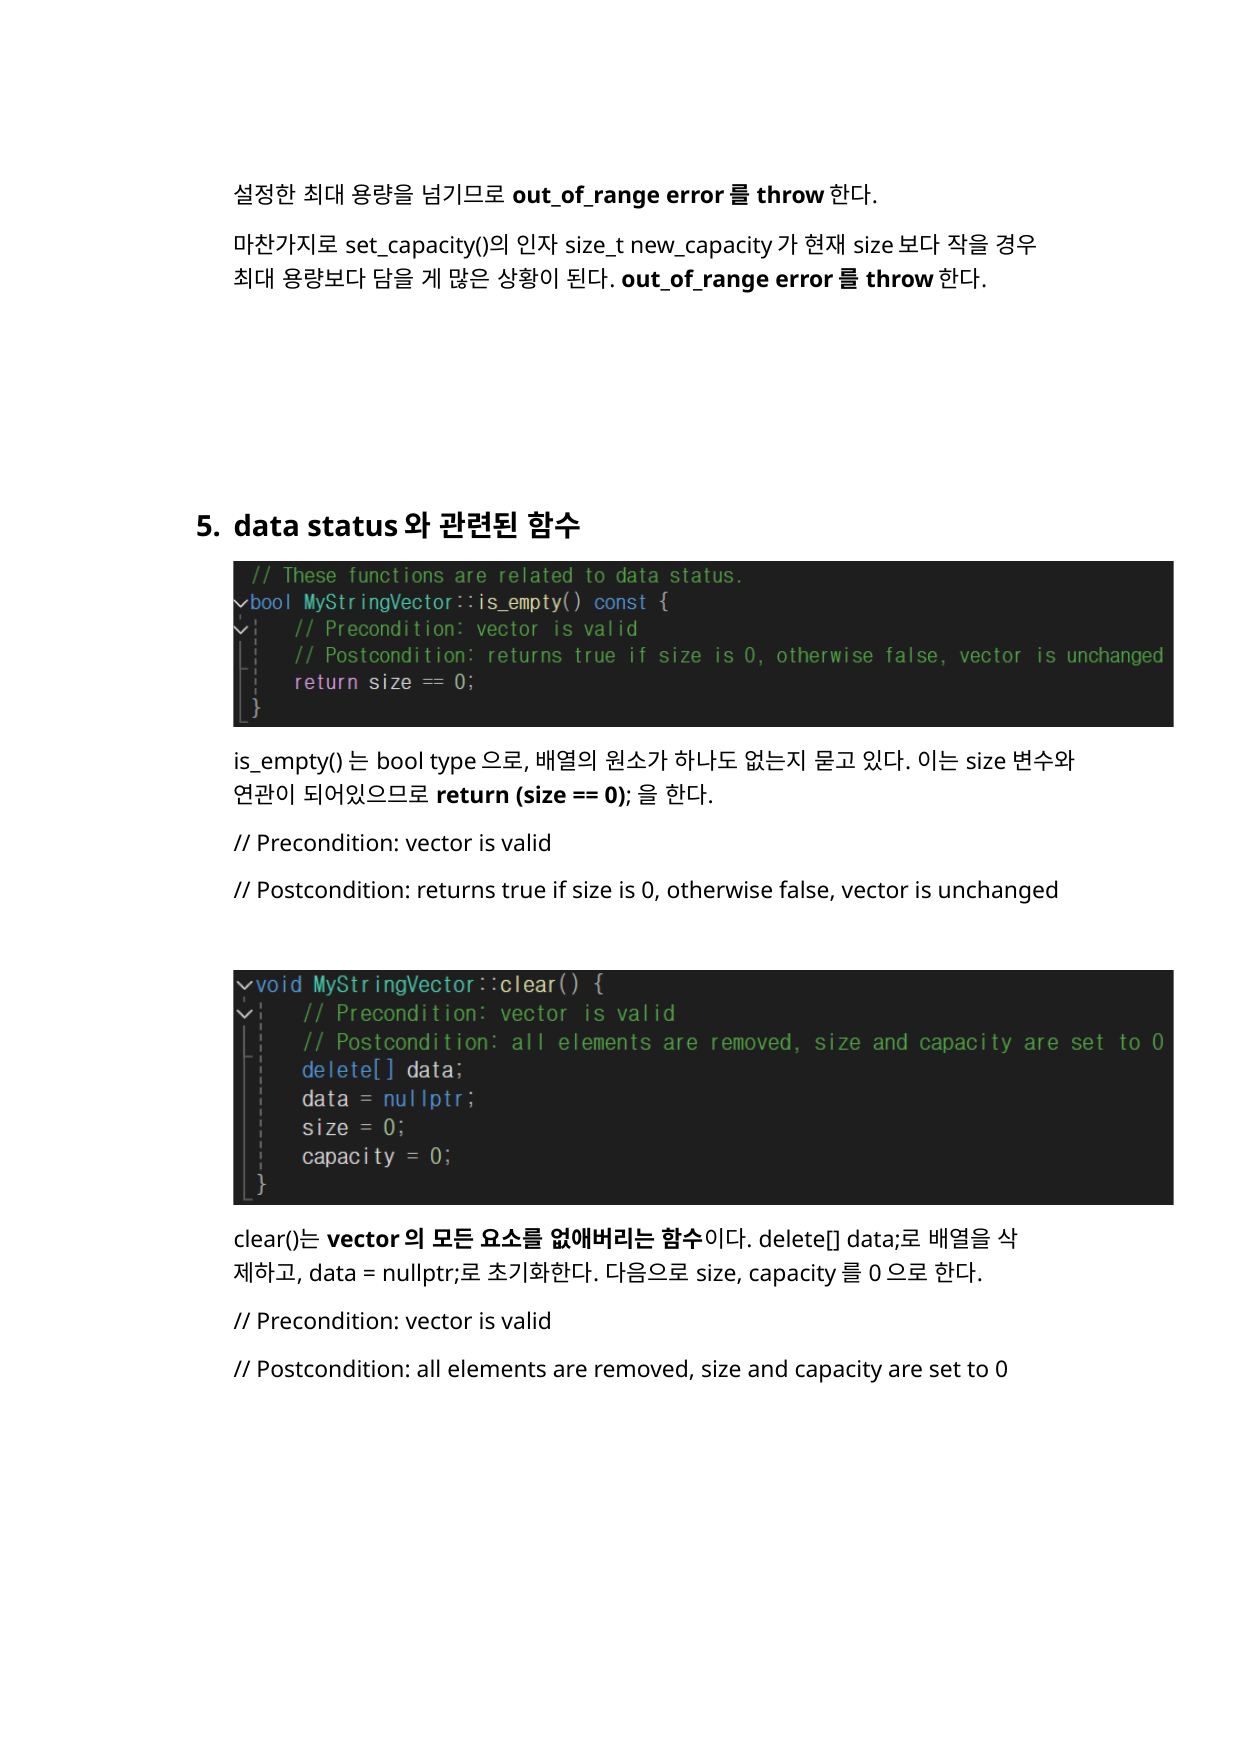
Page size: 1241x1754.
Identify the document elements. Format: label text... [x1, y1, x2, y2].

text // Postcondition: all elements are removed, size and capacity are set to 0 [150, 1353, 1090, 1384]
picture [233, 970, 1174, 1205]
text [233, 177, 1090, 211]
list data status와 관련된 함수 [196, 502, 1090, 544]
text // Precondition: vector is valid [150, 1305, 1090, 1336]
text is_empty() 는 bool type으로, 배열의 원소가 하나도 없는지 묻고 있다. 이는 size 변수와 연관이 되어있으므로 return (size == 0); 을 한다. [233, 743, 1090, 810]
text // Precondition: vector is valid [233, 826, 1090, 858]
text clear()는 vector의 모든 요소를 없애버리는 함수이다. delete[] data;로 배열을 삭 제하고, data = nullptr;로 초기화한다. 다음으로 size, capacity를 0으로 한다. [150, 1221, 1090, 1288]
text 마찬가지로 set_capacity()의 인자 size_t new_capacity가 현재 size보다 작을 경우 최대 용량보다 담을 게 많은 상황이 된다. out_of_range error를 throw한다. [150, 227, 1090, 294]
text // Postcondition: returns true if size is 0, otherwise false, vector is unchanged [233, 874, 1090, 906]
picture [233, 561, 1174, 727]
